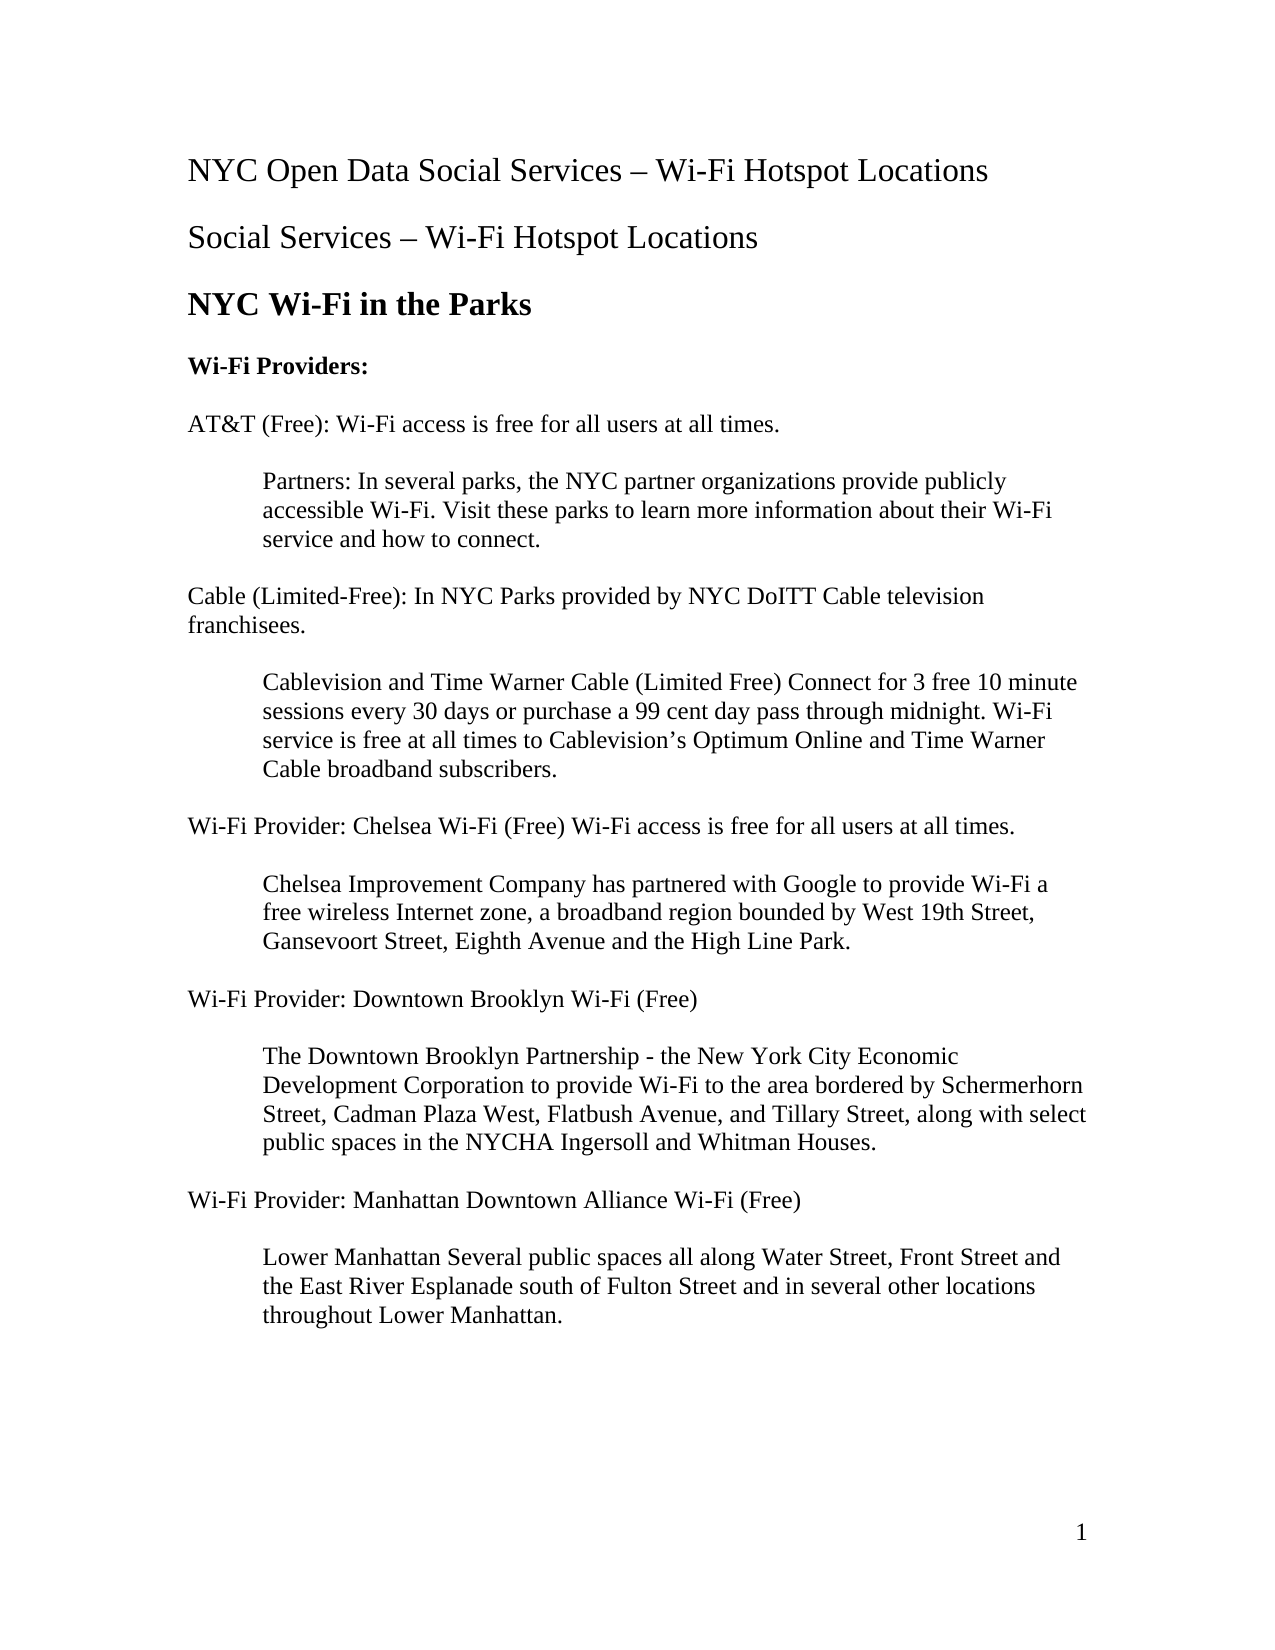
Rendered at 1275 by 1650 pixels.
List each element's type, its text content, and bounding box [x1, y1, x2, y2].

text Cablevision and Time Warner Cable (Limited Free) Connect for 3 free 10 minute sessions every 30 days or purchase a 99 cent day pass through midnight. Wi-Fi service is free at all times to Cablevision’s Optimum Online and Time Warner Cable broadband subscribers. [262, 667, 1087, 782]
text Partners: In several parks, the NYC partner organizations provide publicly accessible Wi-Fi. Visit these parks to learn more information about their Wi-Fi service and how to connect. [262, 466, 1087, 552]
text Wi-Fi Provider: Manhattan Downtown Alliance Wi-Fi (Free) [187, 1185, 1087, 1214]
text Wi-Fi Provider: Chelsea Wi-Fi (Free) Wi-Fi access is free for all users at all times. [187, 811, 1087, 840]
text Wi-Fi Provider: Downtown Brooklyn Wi-Fi (Free) [187, 984, 1087, 1012]
text Chelsea Improvement Company has partnered with Google to provide Wi-Fi a free wireless Internet zone, a broadband region bounded by West 19th Street, Gansevoort Street, Eighth Avenue and the High Line Park. [262, 869, 1087, 955]
text Wi-Fi Providers: [187, 351, 1087, 380]
text Social Services – Wi-Fi Hotspot Locations [187, 217, 1087, 255]
text NYC Wi-Fi in the Parks [187, 284, 1087, 322]
text AT&T (Free): Wi-Fi access is free for all users at all times. [187, 409, 1087, 437]
text The Downtown Brooklyn Partnership - the New York City Economic Development Corporation to provide Wi-Fi to the area bordered by Schermerhorn Street, Cadman Plaza West, Flatbush Avenue, and Tillary Street, along with select public spaces in the NYCHA Ingersoll and Whitman Houses. [262, 1041, 1087, 1156]
text Lower Manhattan Several public spaces all along Water Street, Front Street and the East River Esplanade south of Fulton Street and in several other locations throughout Lower Manhattan. [262, 1242, 1087, 1329]
text NYC Open Data Social Services – Wi-Fi Hotspot Locations [187, 150, 1087, 188]
text Cable (Limited-Free): In NYC Parks provided by NYC DoITT Cable television franchisees. [187, 581, 1087, 639]
